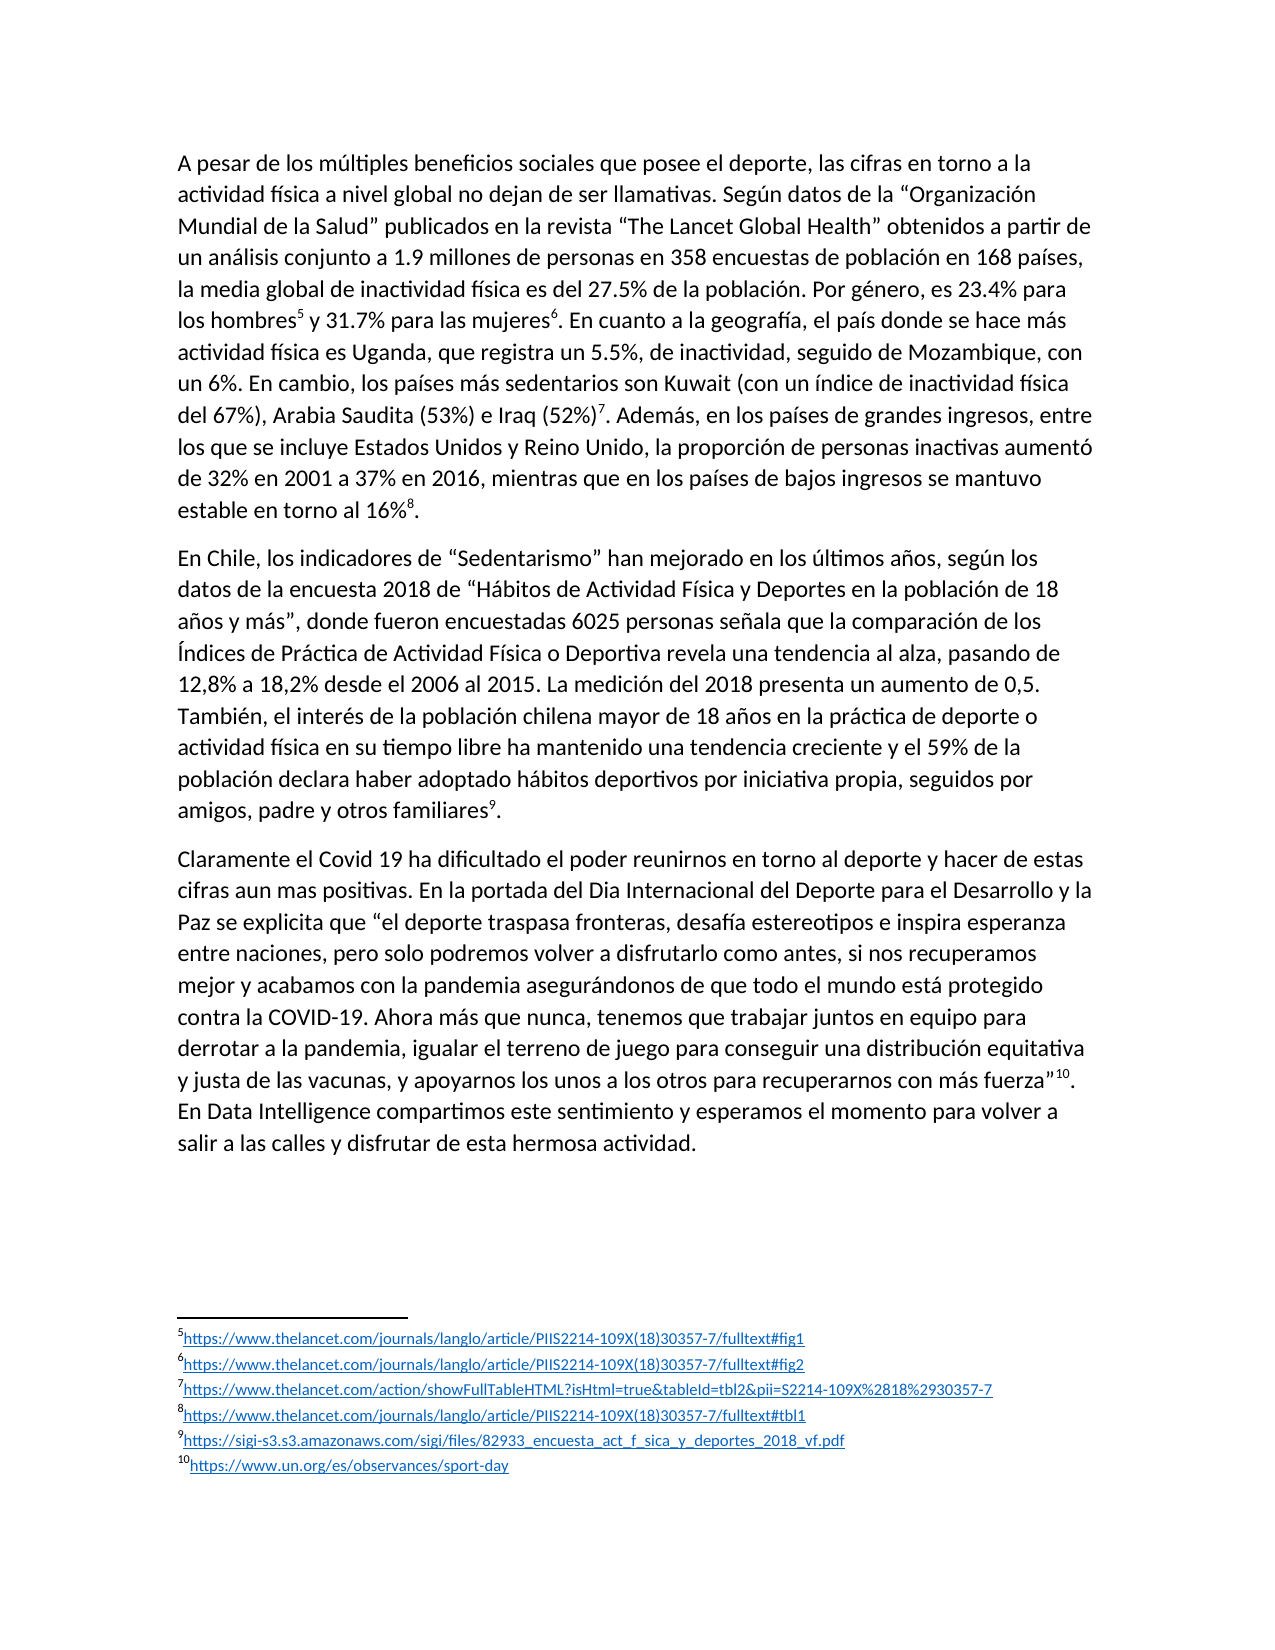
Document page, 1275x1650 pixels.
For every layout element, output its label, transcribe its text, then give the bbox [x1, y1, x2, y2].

text A pesar de los múltiples beneficios sociales que posee el deporte, las cifras en torno a la actividad física a nivel global no dejan de ser llamativas. Según datos de la “Organización Mundial de la Salud” publicados en la revista “The Lancet Global Health” obtenidos a partir de un análisis conjunto a 1.9 millones de personas en 358 encuestas de población en 168 países, la media global de inactividad física es del 27.5% de la población. Por género, es 23.4% para los hombres y 31.7% para las mujeres. En cuanto a la geografía, el país donde se hace más actividad física es Uganda, que registra un 5.5%, de inactividad, seguido de Mozambique, con un 6%. En cambio, los países más sedentarios son Kuwait (con un índice de inactividad física del 67%), Arabia Saudita (53%) e Iraq (52%). Además, en los países de grandes ingresos, entre los que se incluye Estados Unidos y Reino Unido, la proporción de personas inactivas aumentó de 32% en 2001 a 37% en 2016, mientras que en los países de bajos ingresos se mantuvo estable en torno al 16%. [177, 148, 1098, 524]
text En Chile, los indicadores de “Sedentarismo” han mejorado en los últimos años, según los datos de la encuesta 2018 de “Hábitos de Actividad Física y Deportes en la población de 18 años y más”, donde fueron encuestadas 6025 personas señala que la comparación de los Índices de Práctica de Actividad Física o Deportiva revela una tendencia al alza, pasando de 12,8% a 18,2% desde el 2006 al 2015. La medición del 2018 presenta un aumento de 0,5. También, el interés de la población chilena mayor de 18 años en la práctica de deporte o actividad física en su tiempo libre ha mantenido una tendencia creciente y el 59% de la población declara haber adoptado hábitos deportivos por iniciativa propia, seguidos por amigos, padre y otros familiares. [177, 543, 1098, 825]
text Claramente el Covid 19 ha dificultado el poder reunirnos en torno al deporte y hacer de estas cifras aun mas positivas. En la portada del Dia Internacional del Deporte para el Desarrollo y la Paz se explicita que “el deporte traspasa fronteras, desafía estereotipos e inspira esperanza entre naciones, pero solo podremos volver a disfrutarlo como antes, si nos recuperamos mejor y acabamos con la pandemia asegurándonos de que todo el mundo está protegido contra la COVID-19. Ahora más que nunca, tenemos que trabajar juntos en equipo para derrotar a la pandemia, igualar el terreno de juego para conseguir una distribución equitativa y justa de las vacunas, y apoyarnos los unos a los otros para recuperarnos con más fuerza”. En Data Intelligence compartimos este sentimiento y esperamos el momento para volver a salir a las calles y disfrutar de esta hermosa actividad. [177, 844, 1098, 1157]
